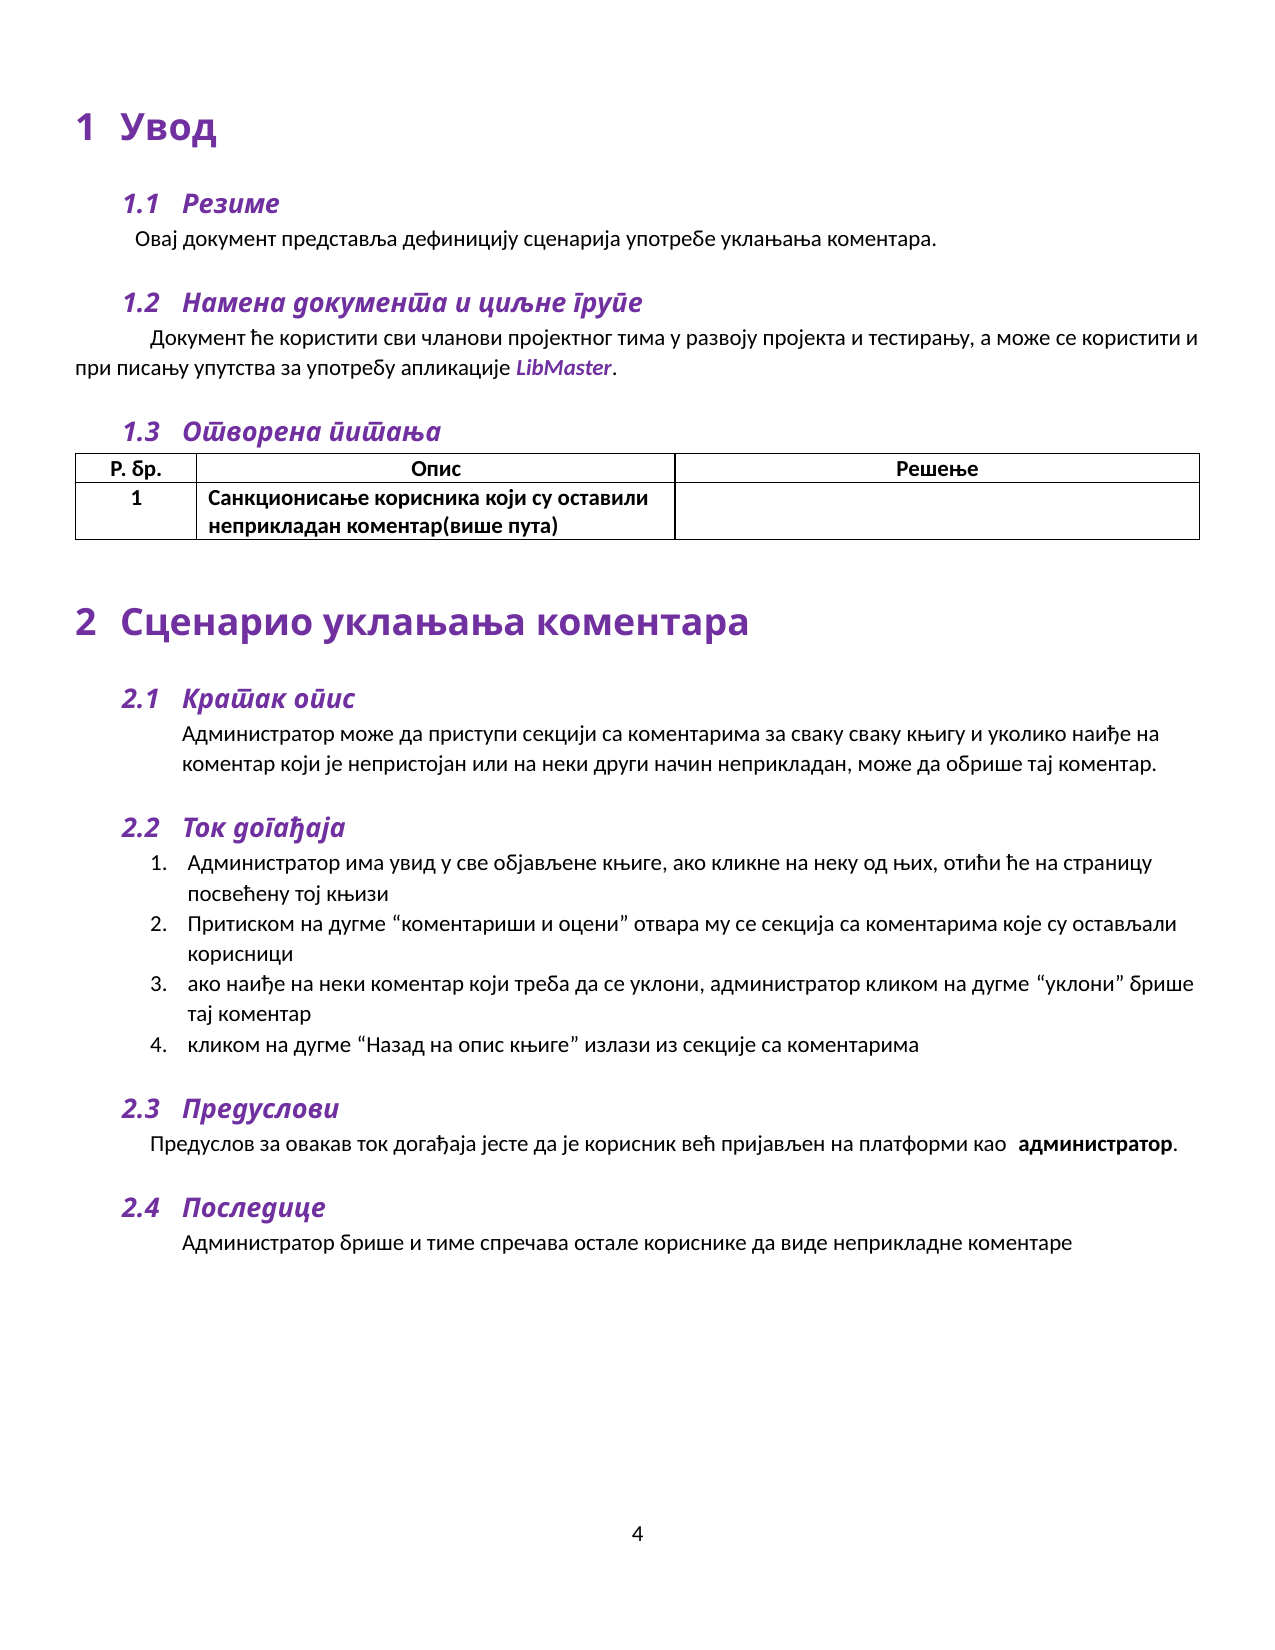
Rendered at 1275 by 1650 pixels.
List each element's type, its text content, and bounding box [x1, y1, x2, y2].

subtitle Ток догађаја [122, 809, 1200, 846]
text Документ ће користити сви чланови пројектног тима у развоју пројекта и тестирању, а може се користити и при писању упутства за употребу апликације LibMaster. [75, 323, 1200, 381]
list ако наиђе на неки коментар који треба да се уклони, администратор кликом на дугме “уклони” брише тај коментар [150, 969, 1200, 1027]
table_header Опис [197, 454, 674, 482]
text Овај документ представља дефиницију сценарија употребе уклањања коментара. [135, 224, 1200, 252]
list Администратор има увид у све објављене књиге, ако кликне на неку од њих, отићи ће на страницу посвећену тој књизи [150, 848, 1200, 907]
subtitle Намена документа и циљне групе [122, 283, 1200, 320]
subtitle Кратак опис [122, 679, 1200, 716]
subtitle Последице [122, 1188, 1200, 1225]
subtitle Предуслови [122, 1089, 1200, 1126]
text Администратор може да приступи секцији са коментарима за сваку сваку књигу и уколико наиђе на коментар који је непристојан или на неки други начин неприкладан, може да обрише тај коментар. [182, 719, 1200, 777]
text Предуслов за овакав ток догађаја јесте да је корисник већ пријављен на платформи као администратор. [150, 1129, 1200, 1157]
table_cell 1 [76, 483, 196, 539]
list Притиском на дугме “коментариши и оцени” отвара му се секција са коментарима које су остављали корисници [150, 909, 1200, 967]
text Администратор брише и тиме спречава остале кориснике да виде неприкладне коментаре [182, 1228, 1200, 1256]
subtitle Отворена питања [122, 413, 1200, 450]
table_cell Санкционисање корисника који су оставили неприкладан коментар(више пута) [197, 483, 674, 539]
table_cell [676, 483, 1199, 539]
table_header Решење [676, 454, 1199, 482]
list кликом на дугме “Назад на опис књиге” излази из секције са коментарима [150, 1030, 1200, 1058]
subtitle Увод [75, 100, 1200, 151]
table_header Р. бр. [76, 454, 196, 482]
subtitle Резиме [122, 184, 1200, 221]
subtitle Сценарио уклањања коментара [75, 595, 1200, 646]
